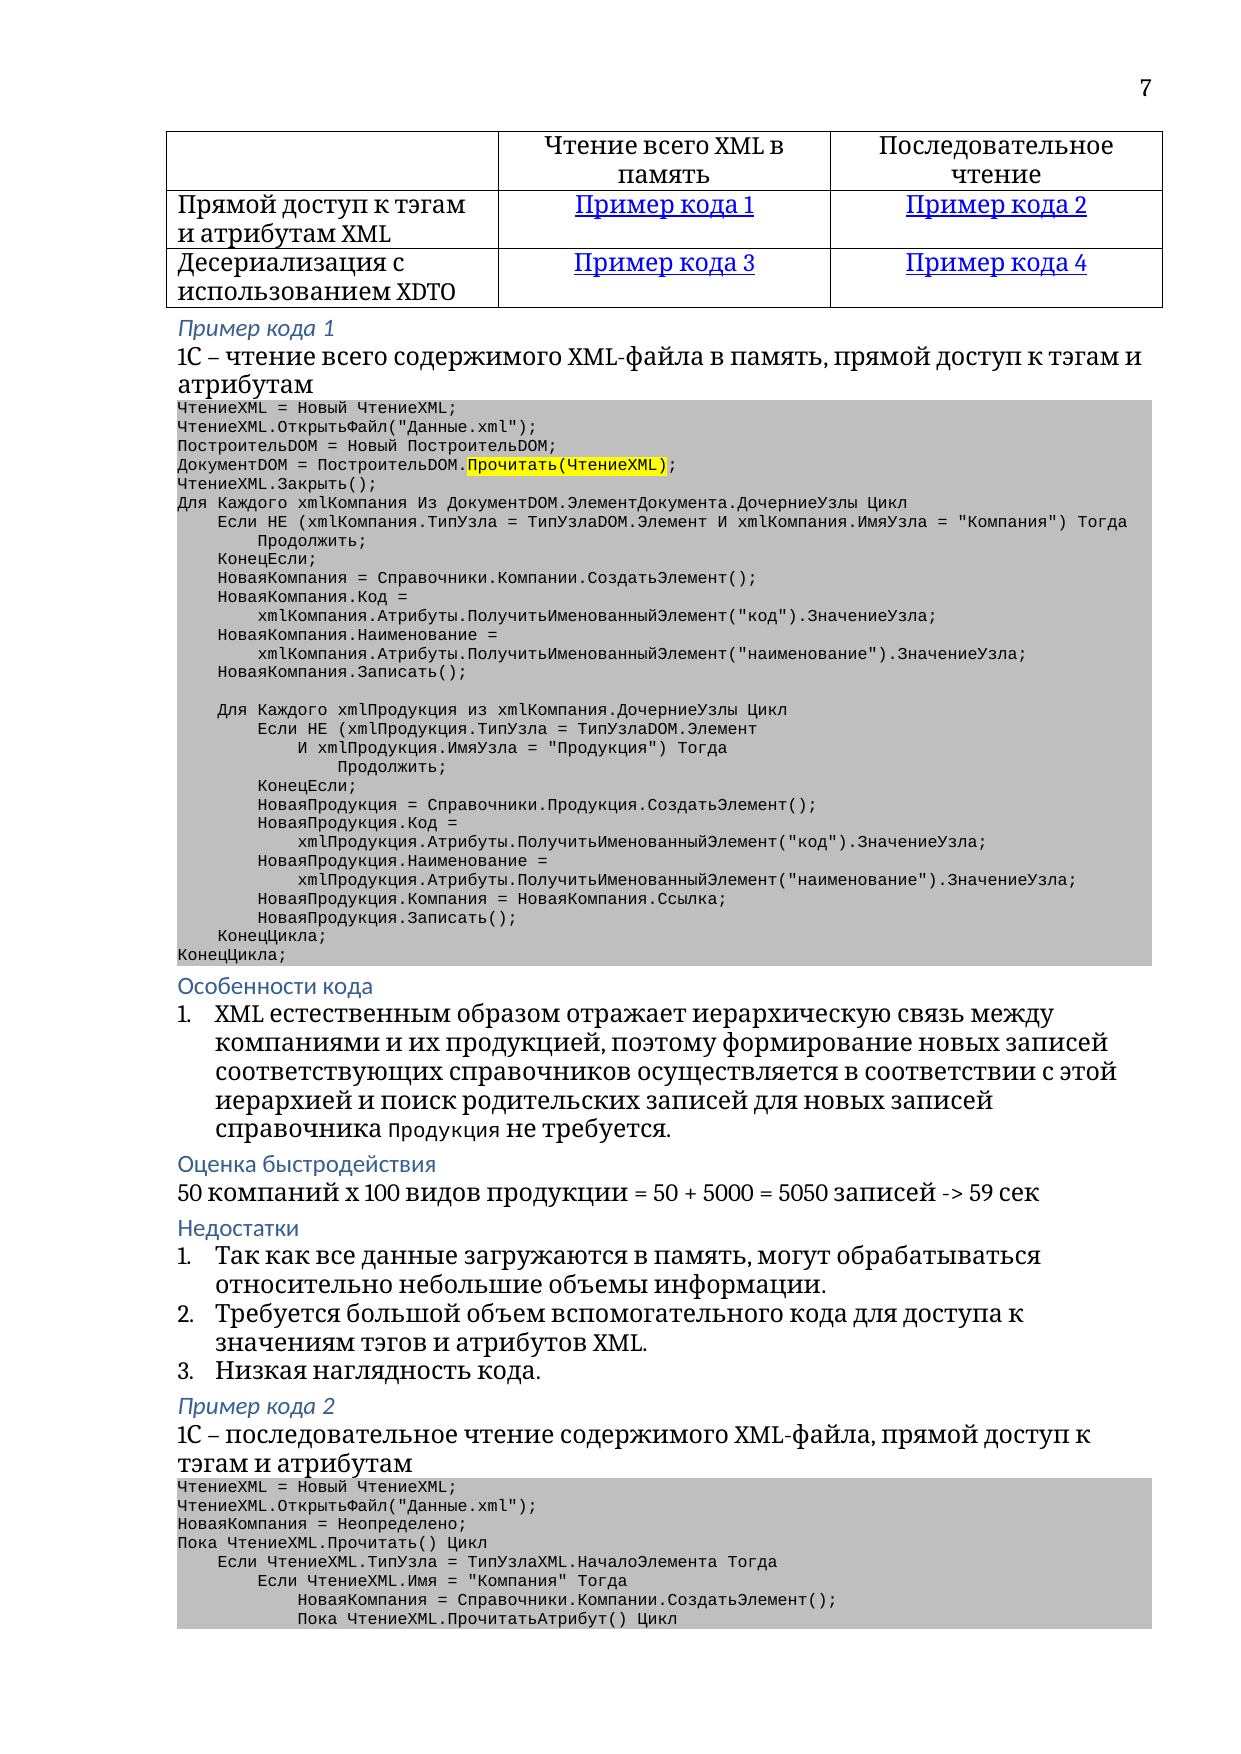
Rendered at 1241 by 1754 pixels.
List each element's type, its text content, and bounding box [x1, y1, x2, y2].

text Пока ЧтениеXML.ПрочитатьАтрибут() Цикл [177, 1610, 1152, 1629]
text Пока ЧтениеXML.Прочитать() Цикл [177, 1535, 1152, 1554]
subtitle Пример кода 2 [177, 1390, 1152, 1421]
text Продолжить; [177, 758, 1152, 777]
list Так как все данные загружаются в память, могут обрабатываться относительно небольшие объемы информации. [177, 1242, 1152, 1300]
text КонецЕсли; [177, 551, 1152, 570]
text ДокументDOM = ПостроительDOM.Прочитать(ЧтениеXML); [667, 457, 1152, 476]
text Если НЕ (xmlПродукция.ТипУзла = ТипУзлаDOM.Элемент [177, 721, 1152, 739]
text ЧтениеXML.ОткрытьФайл("Данные.xml"); [177, 419, 1152, 438]
table_header Чтение всего XML в память [499, 132, 830, 190]
table_cell Прямой доступ к тэгам и атрибутам XML [167, 191, 498, 248]
text НоваяПродукция.Записать(); [177, 909, 1152, 928]
table_cell Десериализация с использованием XDTO [167, 249, 498, 307]
text НоваяПродукция = Справочники.Продукция.СоздатьЭлемент(); [177, 796, 1152, 815]
subtitle Пример кода 1 [177, 312, 1152, 343]
text xmlКомпания.Атрибуты.ПолучитьИменованныйЭлемент("код").ЗначениеУзла; [177, 607, 1152, 626]
text Если ЧтениеXML.Имя = "Компания" Тогда [177, 1572, 1152, 1591]
text 50 компаний х 100 видов продукции = 50 + 5000 = 5050 записей -> 59 сек [177, 1179, 1152, 1208]
table_cell Пример кода 1 [499, 191, 830, 248]
text Для Каждого xmlКомпания Из ДокументDOM.ЭлементДокумента.ДочерниеУзлы Цикл [177, 494, 1152, 513]
text ЧтениеXML = Новый ЧтениеXML; [177, 400, 1152, 419]
text НоваяПродукция.Код = [177, 815, 1152, 834]
text xmlПродукция.Атрибуты.ПолучитьИменованныйЭлемент("наименование").ЗначениеУзла; [177, 871, 1152, 890]
text Если ЧтениеXML.ТипУзла = ТипУзлаXML.НачалоЭлемента Тогда [177, 1554, 1152, 1572]
text НоваяКомпания.Наименование = [177, 626, 1152, 645]
list XML естественным образом отражает иерархическую связь между компаниями и их продукцией, поэтому формирование новых записей соответствующих справочников осуществляется в соответствии с этой иерархией и поиск родительских записей для новых записей справочника Продукция не требуется. [177, 1000, 1152, 1144]
text НоваяПродукция.Компания = НоваяКомпания.Ссылка; [177, 890, 1152, 909]
text НоваяКомпания = Справочники.Компании.СоздатьЭлемент(); [177, 570, 1152, 589]
subtitle Недостатки [177, 1212, 1152, 1242]
table_header Последовательное чтение [831, 132, 1162, 190]
subtitle Оценка быстродействия [177, 1148, 1152, 1179]
text НоваяКомпания.Код = [177, 589, 1152, 607]
list Требуется большой объем вспомогательного кода для доступа к значениям тэгов и атрибутов XML. [177, 1300, 1152, 1357]
text НоваяКомпания = Справочники.Компании.СоздатьЭлемент(); [177, 1591, 1152, 1610]
table_cell Пример кода 3 [499, 249, 830, 307]
text И xmlПродукция.ИмяУзла = "Продукция") Тогда [177, 739, 1152, 758]
subtitle Особенности кода [177, 970, 1152, 1000]
text Если НЕ (xmlКомпания.ТипУзла = ТипУзлаDOM.Элемент И xmlКомпания.ИмяУзла = "Компания") Тогда [177, 513, 1152, 532]
text КонецЦикла; [177, 947, 1152, 966]
text НоваяКомпания = Неопределено; [177, 1516, 1152, 1535]
text ЧтениеXML = Новый ЧтениеXML; [177, 1478, 1152, 1497]
text ЧтениеXML.ОткрытьФайл("Данные.xml"); [177, 1497, 1152, 1516]
text НоваяКомпания.Записать(); [177, 664, 1152, 683]
text 1С – чтение всего содержимого XML-файла в память, прямой доступ к тэгам и атрибутам [177, 343, 1152, 400]
text НоваяПродукция.Наименование = [177, 853, 1152, 871]
table_header [167, 132, 498, 190]
text ДокументDOM = ПостроительDOM.Прочитать(ЧтениеXML); [177, 457, 467, 476]
text ПостроительDOM = Новый ПостроительDOM; [177, 438, 1152, 457]
text xmlПродукция.Атрибуты.ПолучитьИменованныйЭлемент("код").ЗначениеУзла; [177, 834, 1152, 853]
text xmlКомпания.Атрибуты.ПолучитьИменованныйЭлемент("наименование").ЗначениеУзла; [177, 645, 1152, 664]
text ЧтениеXML.Закрыть(); [177, 476, 1152, 494]
text КонецЕсли; [177, 777, 1152, 796]
table_cell Пример кода 2 [831, 191, 1162, 248]
table_cell Пример кода 4 [831, 249, 1162, 307]
text Для Каждого xmlПродукция из xmlКомпания.ДочерниеУзлы Цикл [177, 702, 1152, 721]
list Низкая наглядность кода. [177, 1357, 1152, 1386]
text Продолжить; [177, 532, 1152, 551]
text 1С – последовательное чтение содержимого XML-файла, прямой доступ к тэгам и атрибутам [177, 1421, 1152, 1478]
text КонецЦикла; [177, 928, 1152, 947]
